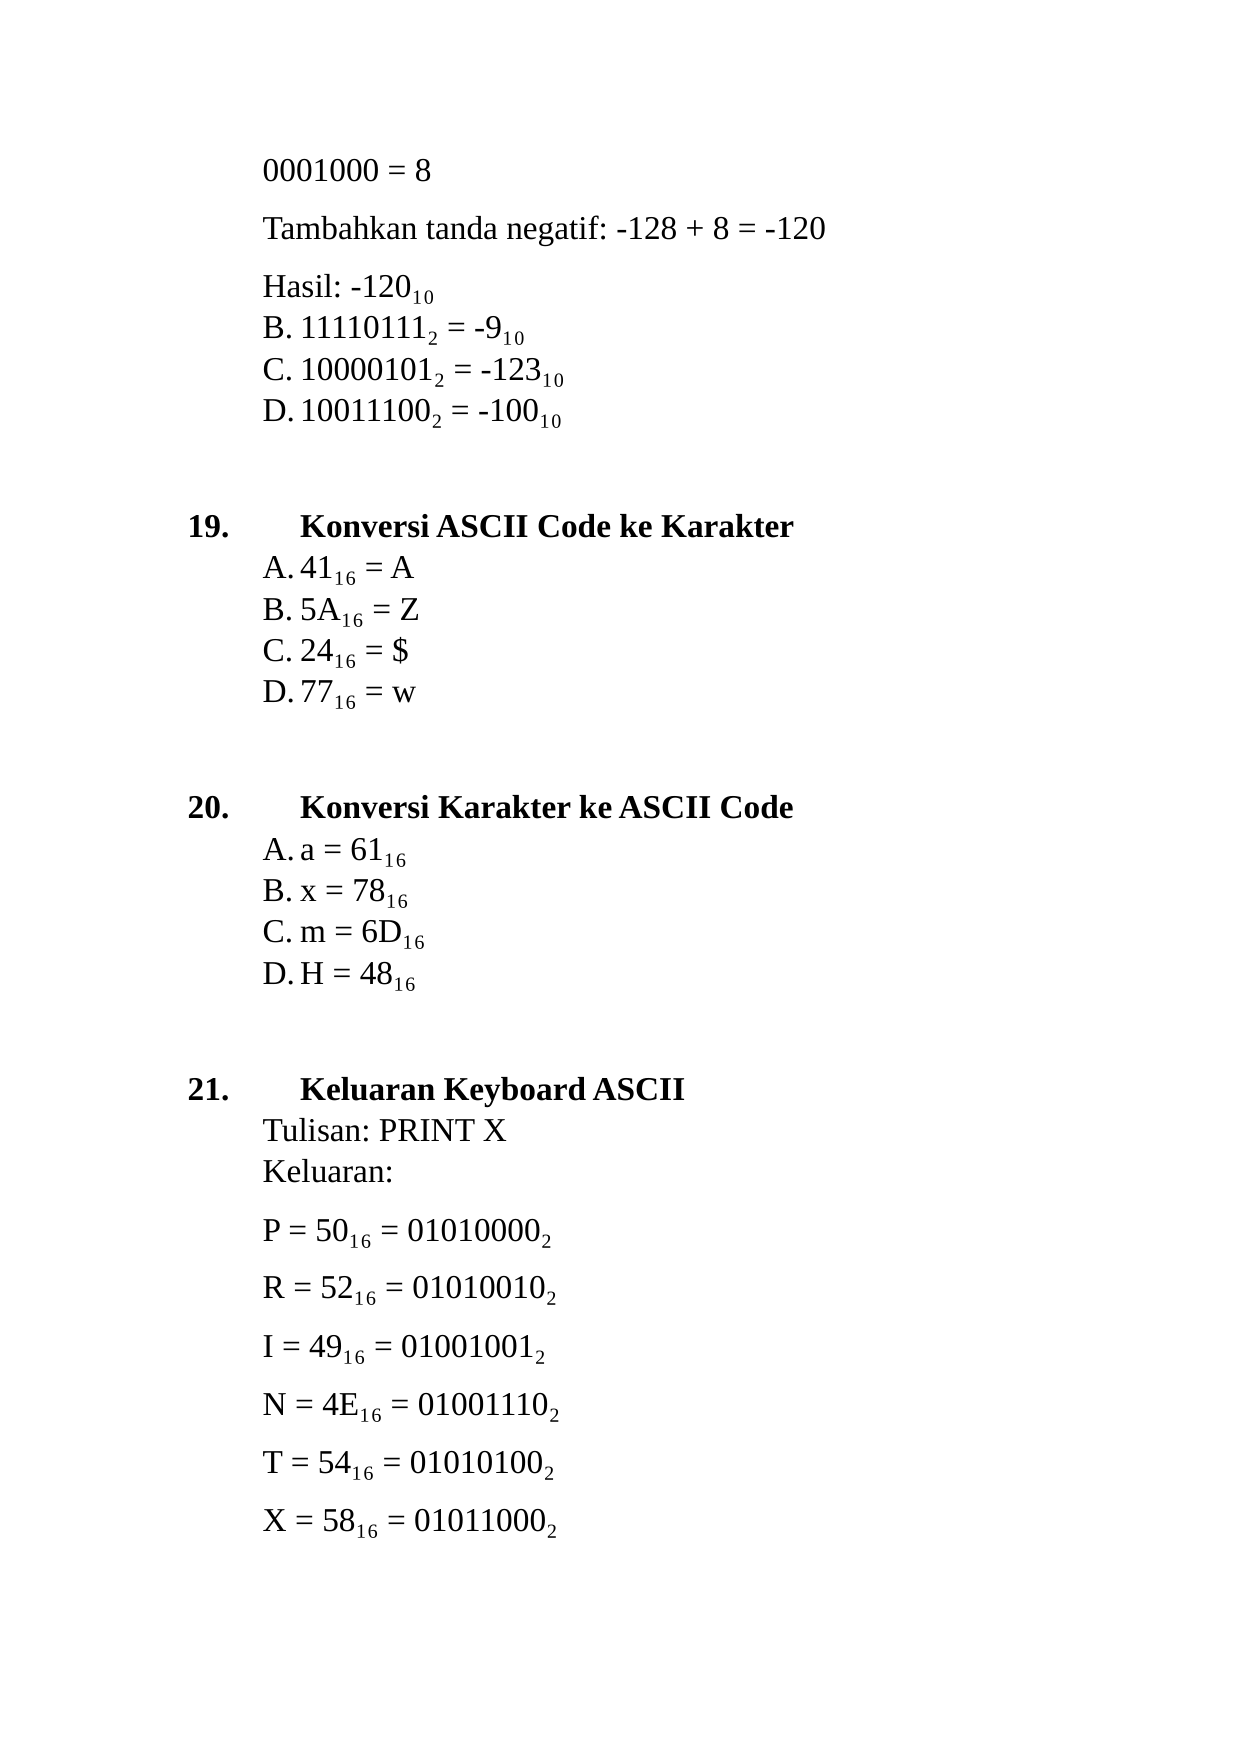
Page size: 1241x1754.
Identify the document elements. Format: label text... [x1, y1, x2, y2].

text R = 52₁₆ = 01010010₂ [262, 1268, 1090, 1306]
list 24₁₆ = $ [262, 630, 1090, 668]
list H = 48₁₆ [262, 953, 1090, 991]
text N = 4E₁₆ = 01001110₂ [262, 1384, 1090, 1422]
list Konversi ASCII Code ke Karakter [187, 506, 1090, 544]
text P = 50₁₆ = 01010000₂ [262, 1210, 1090, 1248]
text T = 54₁₆ = 01010100₂ [262, 1442, 1090, 1480]
list 5A₁₆ = Z [262, 589, 1090, 627]
list Keluaran Keyboard ASCII [187, 1069, 1090, 1107]
list a = 61₁₆ [262, 829, 1090, 867]
list 41₁₆ = A [262, 547, 1090, 586]
text X = 58₁₆ = 01011000₂ [262, 1500, 1090, 1538]
list 77₁₆ = w [262, 672, 1090, 710]
list Tulisan: PRINT X Keluaran: [262, 1110, 1090, 1190]
list x = 78₁₆ [262, 870, 1090, 909]
list 11110111₂ = -9₁₀ [262, 307, 1090, 346]
list 10000101₂ = -123₁₀ [262, 349, 1090, 387]
text 0001000 = 8 [262, 150, 1090, 188]
list m = 6D₁₆ [262, 912, 1090, 950]
text I = 49₁₆ = 01001001₂ [262, 1326, 1090, 1364]
list 10011100₂ = -100₁₀ [262, 390, 1090, 428]
text Tambahkan tanda negatif: -128 + 8 = -120 [262, 208, 1090, 246]
list Hasil: -120₁₀ [262, 266, 1090, 304]
list Konversi Karakter ke ASCII Code [187, 788, 1090, 826]
